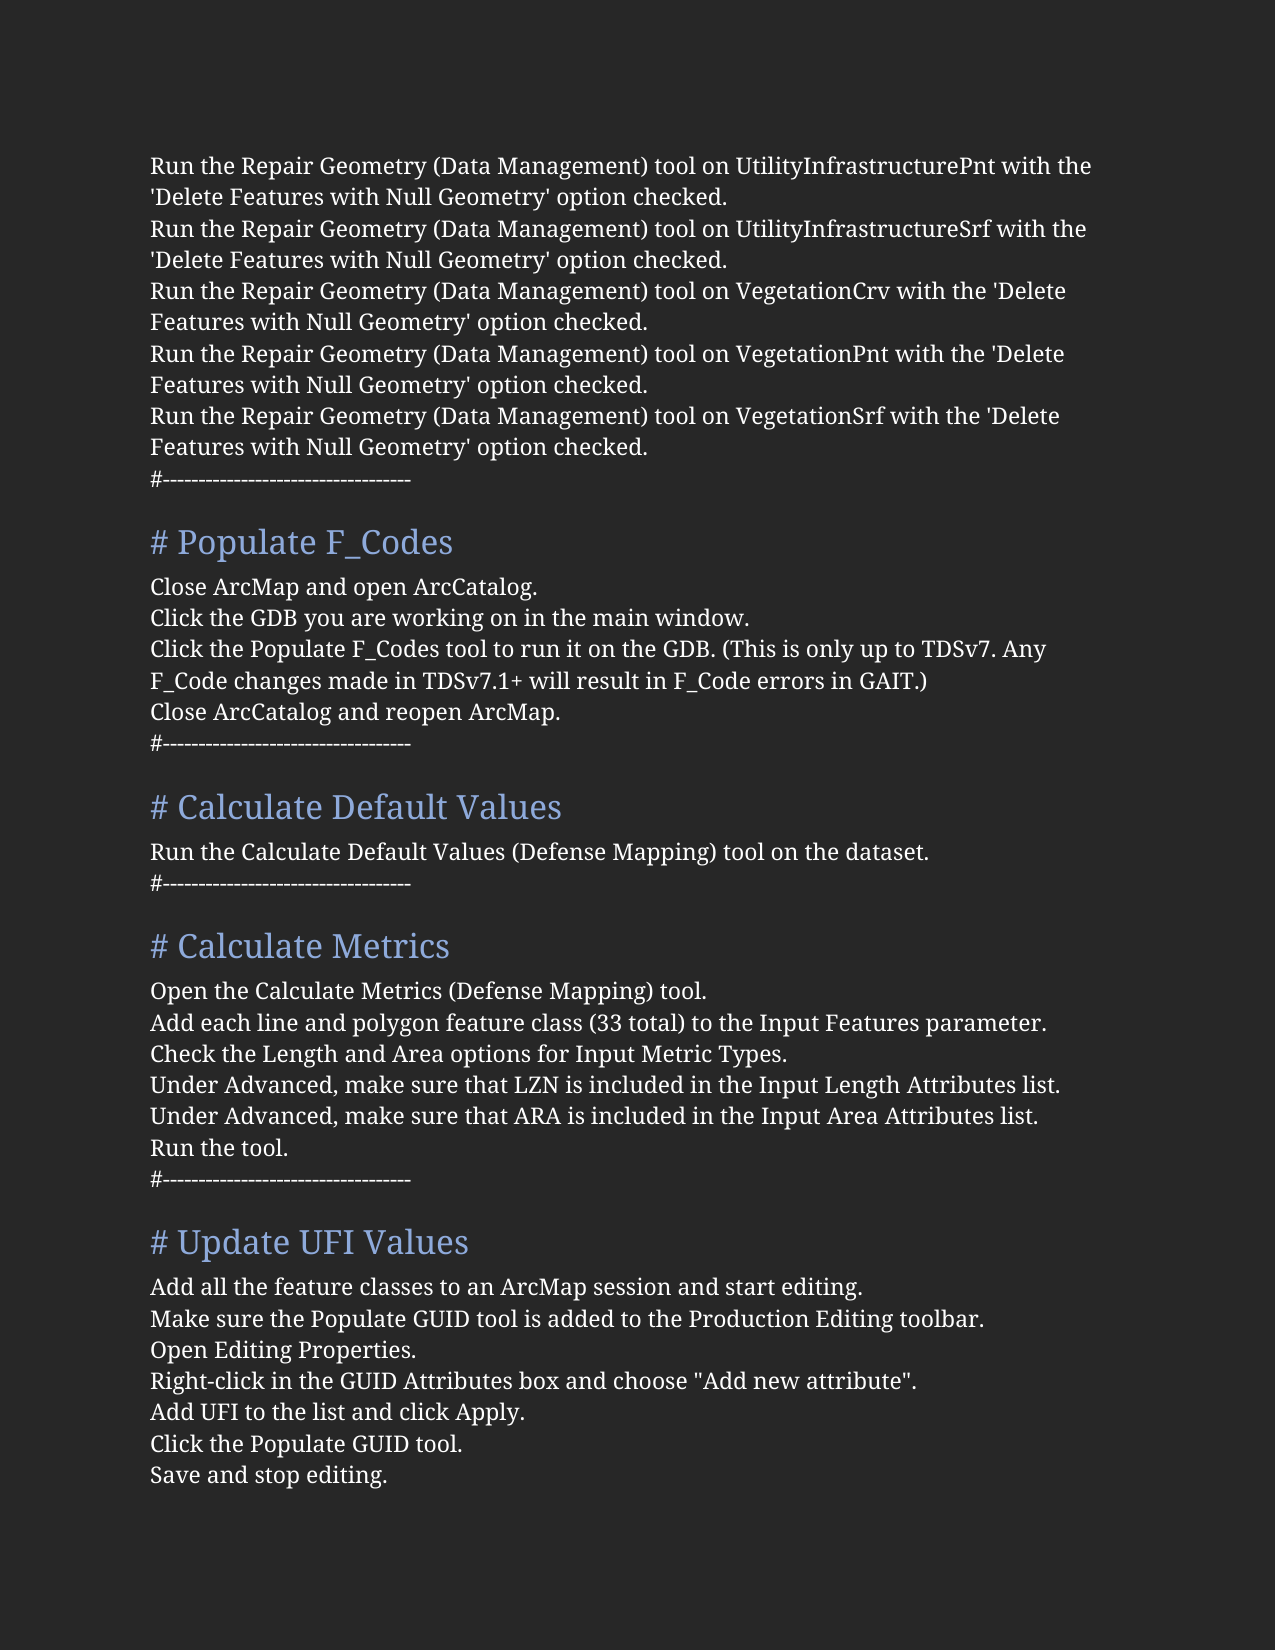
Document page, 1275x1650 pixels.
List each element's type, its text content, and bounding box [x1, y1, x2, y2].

subtitle # Update UFI Values [150, 1219, 1125, 1264]
text Add each line and polygon feature class (33 total) to the Input Features parameter. [150, 1007, 1125, 1038]
text Run the Calculate Default Values (Defense Mapping) tool on the dataset. [150, 836, 1125, 867]
subtitle # Calculate Metrics [150, 923, 1125, 968]
text #----------------------------------- [150, 727, 1125, 758]
text Under Advanced, make sure that ARA is included in the Input Area Attributes list. [150, 1100, 1125, 1132]
text Right-click in the GUID Attributes box and choose "Add new attribute". [150, 1365, 1125, 1396]
text Run the Repair Geometry (Data Management) tool on VegetationCrv with the 'Delete Features with Null Geometry' option checked. [150, 275, 1125, 337]
text Run the Repair Geometry (Data Management) tool on UtilityInfrastructureSrf with the 'Delete Features with Null Geometry' option checked. [150, 212, 1125, 275]
text Open the Calculate Metrics (Defense Mapping) tool. [150, 975, 1125, 1007]
text Open Editing Properties. [150, 1334, 1125, 1365]
text Check the Length and Area options for Input Metric Types. [150, 1038, 1125, 1069]
text Run the Repair Geometry (Data Management) tool on VegetationPnt with the 'Delete Features with Null Geometry' option checked. [150, 337, 1125, 400]
text #----------------------------------- [150, 1163, 1125, 1194]
text Click the Populate F_Codes tool to run it on the GDB. (This is only up to TDSv7. Any F_Code changes made in TDSv7.1+ will result in F_Code errors in GAIT.) [150, 633, 1125, 696]
text Add UFI to the list and click Apply. [150, 1396, 1125, 1427]
text Run the Repair Geometry (Data Management) tool on VegetationSrf with the 'Delete Features with Null Geometry' option checked. [150, 400, 1125, 462]
text Click the Populate GUID tool. [150, 1427, 1125, 1459]
text Close ArcCatalog and reopen ArcMap. [150, 696, 1125, 727]
subtitle # Populate F_Codes [150, 519, 1125, 564]
text Close ArcMap and open ArcCatalog. [150, 571, 1125, 602]
subtitle # Calculate Default Values [150, 783, 1125, 829]
text #----------------------------------- [150, 462, 1125, 494]
text Run the Repair Geometry (Data Management) tool on UtilityInfrastructurePnt with the 'Delete Features with Null Geometry' option checked. [150, 150, 1125, 212]
text Save and stop editing. [150, 1459, 1125, 1490]
text Add all the feature classes to an ArcMap session and start editing. [150, 1271, 1125, 1302]
text Click the GDB you are working on in the main window. [150, 602, 1125, 633]
text #----------------------------------- [150, 867, 1125, 898]
text Under Advanced, make sure that LZN is included in the Input Length Attributes list. [150, 1069, 1125, 1100]
text Run the tool. [150, 1132, 1125, 1163]
text Make sure the Populate GUID tool is added to the Production Editing toolbar. [150, 1302, 1125, 1334]
